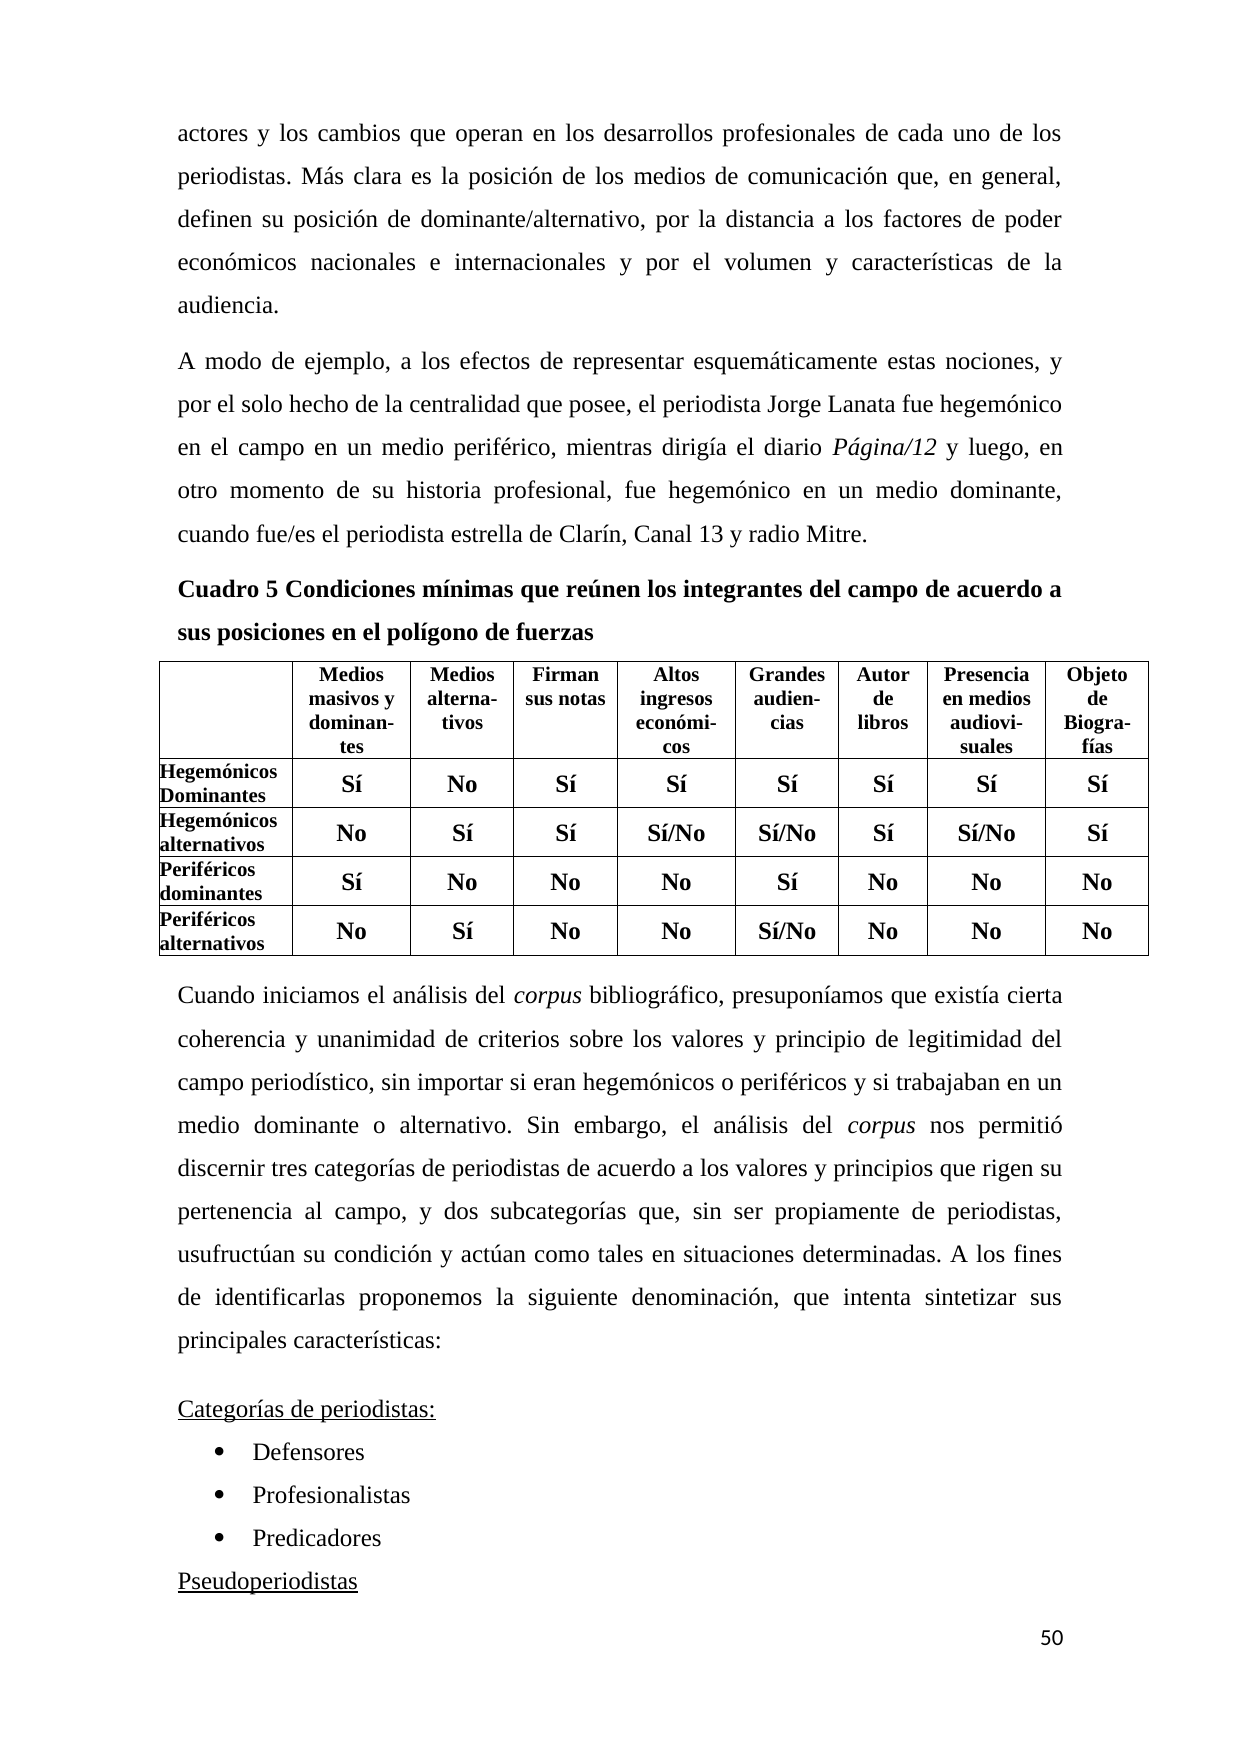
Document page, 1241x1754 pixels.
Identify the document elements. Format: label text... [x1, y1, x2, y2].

table_cell No [293, 906, 410, 954]
list Defensores [215, 1437, 1063, 1466]
table_cell Sí [736, 857, 838, 905]
list Predicadores [215, 1523, 1063, 1552]
table_cell Sí/No [736, 808, 838, 856]
table_cell No [928, 857, 1045, 905]
table_cell Sí/No [928, 808, 1045, 856]
table_cell Sí [736, 759, 838, 807]
table_cell Sí [839, 808, 927, 856]
list Profesionalistas [215, 1480, 1063, 1509]
table_cell No [293, 808, 410, 856]
table_header Medios masivos y dominan-tes [293, 662, 410, 758]
table_cell Hegemónicos Dominantes [160, 759, 292, 807]
table_cell Hegemónicos alternativos [160, 808, 292, 856]
table_header Firman sus notas [514, 662, 617, 758]
table_cell Periféricos alternativos [160, 906, 292, 954]
table_cell Sí [928, 759, 1045, 807]
table_cell No [1046, 906, 1148, 954]
table_header Presencia en medios audiovi- suales [928, 662, 1045, 758]
table_cell No [618, 857, 735, 905]
table_header [160, 662, 292, 758]
table_cell Sí/No [618, 808, 735, 856]
table_cell Sí [618, 759, 735, 807]
table_cell No [1046, 857, 1148, 905]
table_cell Periféricos dominantes [160, 857, 292, 905]
table_cell Sí [293, 759, 410, 807]
text A modo de ejemplo, a los efectos de representar esquemáticamente estas nociones, y por el solo hecho de la centralidad que posee, el periodista Jorge Lanata fue hegemónico en el campo en un medio periférico, mientras dirigía el diario Página/12 y luego, en otro momento de su historia profesional, fue hegemónico en un medio dominante, cuando fue/es el periodista estrella de Clarín, Canal 13 y radio Mitre. [177, 346, 1063, 547]
text Categorías de periodistas: [177, 1394, 1063, 1422]
text Cuando iniciamos el análisis del corpus bibliográfico, presuponíamos que existía cierta coherencia y unanimidad de criterios sobre los valores y principio de legitimidad del campo periodístico, sin importar si eran hegemónicos o periféricos y si trabajaban en un medio dominante o alternativo. Sin embargo, el análisis del corpus nos permitió discernir tres categorías de periodistas de acuerdo a los valores y principios que rigen su pertenencia al campo, y dos subcategorías que, sin ser propiamente de periodistas, usufructúan su condición y actúan como tales en situaciones determinadas. A los fines de identificarlas proponemos la siguiente denominación, que intenta sintetizar sus principales características: [177, 981, 1063, 1354]
table_cell Sí [411, 906, 513, 954]
table_header Altos ingresos económi- cos [618, 662, 735, 758]
table_cell No [618, 906, 735, 954]
table_header Autor de libros [839, 662, 927, 758]
table_cell Sí [514, 759, 617, 807]
table_cell Sí [514, 808, 617, 856]
table_header Grandes audien- cias [736, 662, 838, 758]
table_cell No [839, 906, 927, 954]
table_cell No [514, 857, 617, 905]
table_cell Sí [1046, 759, 1148, 807]
text Cuadro 5 Condiciones mínimas que reúnen los integrantes del campo de acuerdo a sus posiciones en el polígono de fuerzas [177, 574, 1063, 646]
table_cell No [411, 857, 513, 905]
table_header Objeto de Biogra- fías [1046, 662, 1148, 758]
table_cell Sí/No [736, 906, 838, 954]
table_cell Sí [411, 808, 513, 856]
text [177, 118, 1063, 319]
table_cell No [411, 759, 513, 807]
table_cell Sí [293, 857, 410, 905]
table_cell Sí [839, 759, 927, 807]
table_header Medios alterna- tivos [411, 662, 513, 758]
table_cell No [839, 857, 927, 905]
table_cell No [928, 906, 1045, 954]
table_cell Sí [1046, 808, 1148, 856]
text Pseudoperiodistas [177, 1566, 1063, 1595]
table_cell No [514, 906, 617, 954]
